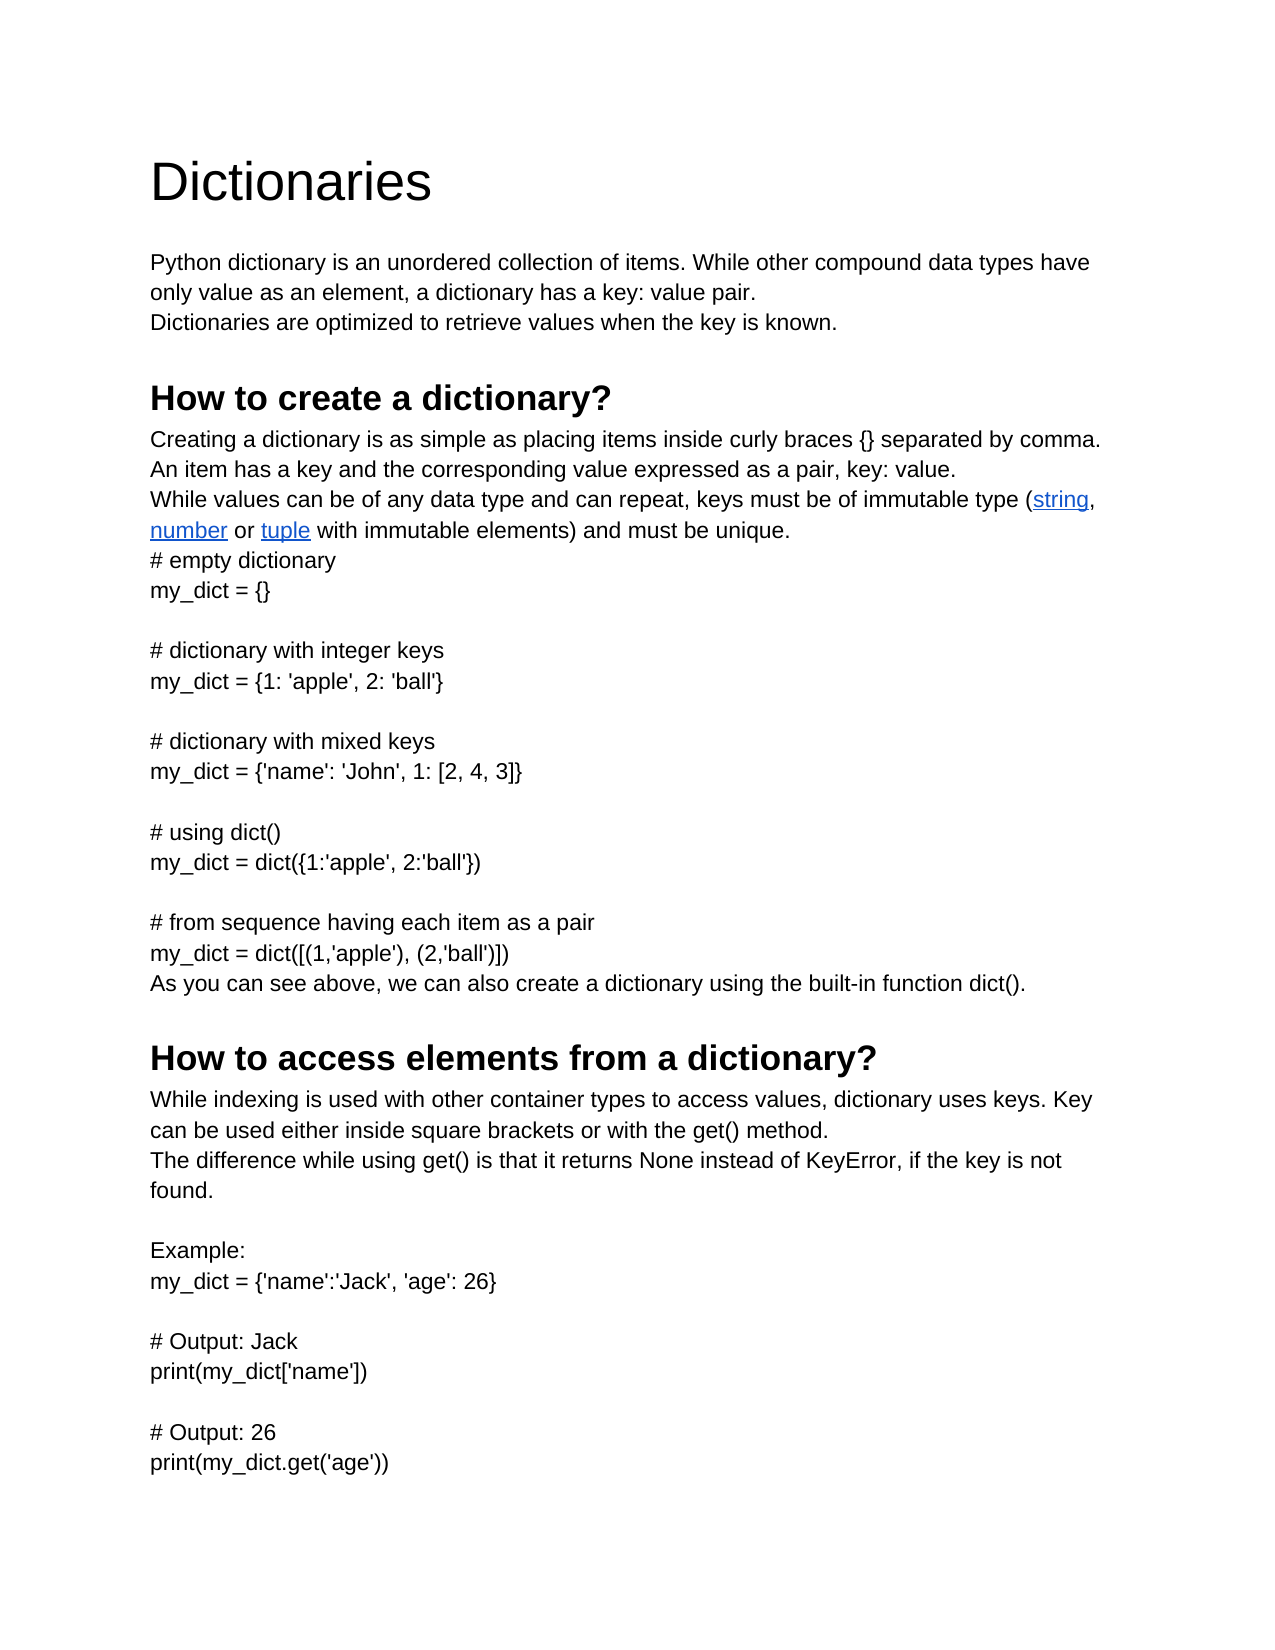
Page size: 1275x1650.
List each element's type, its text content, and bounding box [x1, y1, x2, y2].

text print(my_dict['name']) [150, 1358, 1125, 1385]
text # Output: 26 [150, 1419, 1125, 1445]
text Example: [150, 1237, 1125, 1264]
title Dictionaries [150, 150, 1125, 212]
subtitle How to access elements from a dictionary? [150, 1037, 1125, 1078]
text The difference while using get() is that it returns None instead of KeyError, if the key is not found. [150, 1147, 1125, 1203]
text my_dict = {'name':'Jack', 'age': 26} [150, 1268, 1125, 1294]
text An item has a key and the corresponding value expressed as a pair, key: value. [150, 456, 1125, 482]
text Dictionaries are optimized to retrieve values when the key is known. [150, 309, 1125, 336]
text # Output: Jack [150, 1328, 1125, 1354]
text print(my_dict.get('age')) [150, 1449, 1125, 1475]
text # empty dictionary my_dict = {} # dictionary with integer keys my_dict = {1: 'apple', 2: 'ball'} # dictionary with mixed keys my_dict = {'name': 'John', 1: [2, 4, 3]} # using dict() my_dict = dict({1:'apple', 2:'ball'}) # from sequence having each item as a pair my_dict = dict([(1,'apple'), (2,'ball')]) [150, 547, 1125, 966]
text While values can be of any data type and can repeat, keys must be of immutable type (string, number or tuple with immutable elements) and must be unique. [150, 486, 1125, 543]
subtitle How to create a dictionary? [150, 377, 1125, 418]
text Creating a dictionary is as simple as placing items inside curly braces {} separated by comma. [150, 426, 1125, 452]
text While indexing is used with other container types to access values, dictionary uses keys. Key can be used either inside square brackets or with the get() method. [150, 1086, 1125, 1143]
text As you can see above, we can also create a dictionary using the built-in function dict(). [150, 970, 1125, 996]
text Python dictionary is an unordered collection of items. While other compound data types have only value as an element, a dictionary has a key: value pair. [150, 249, 1125, 305]
